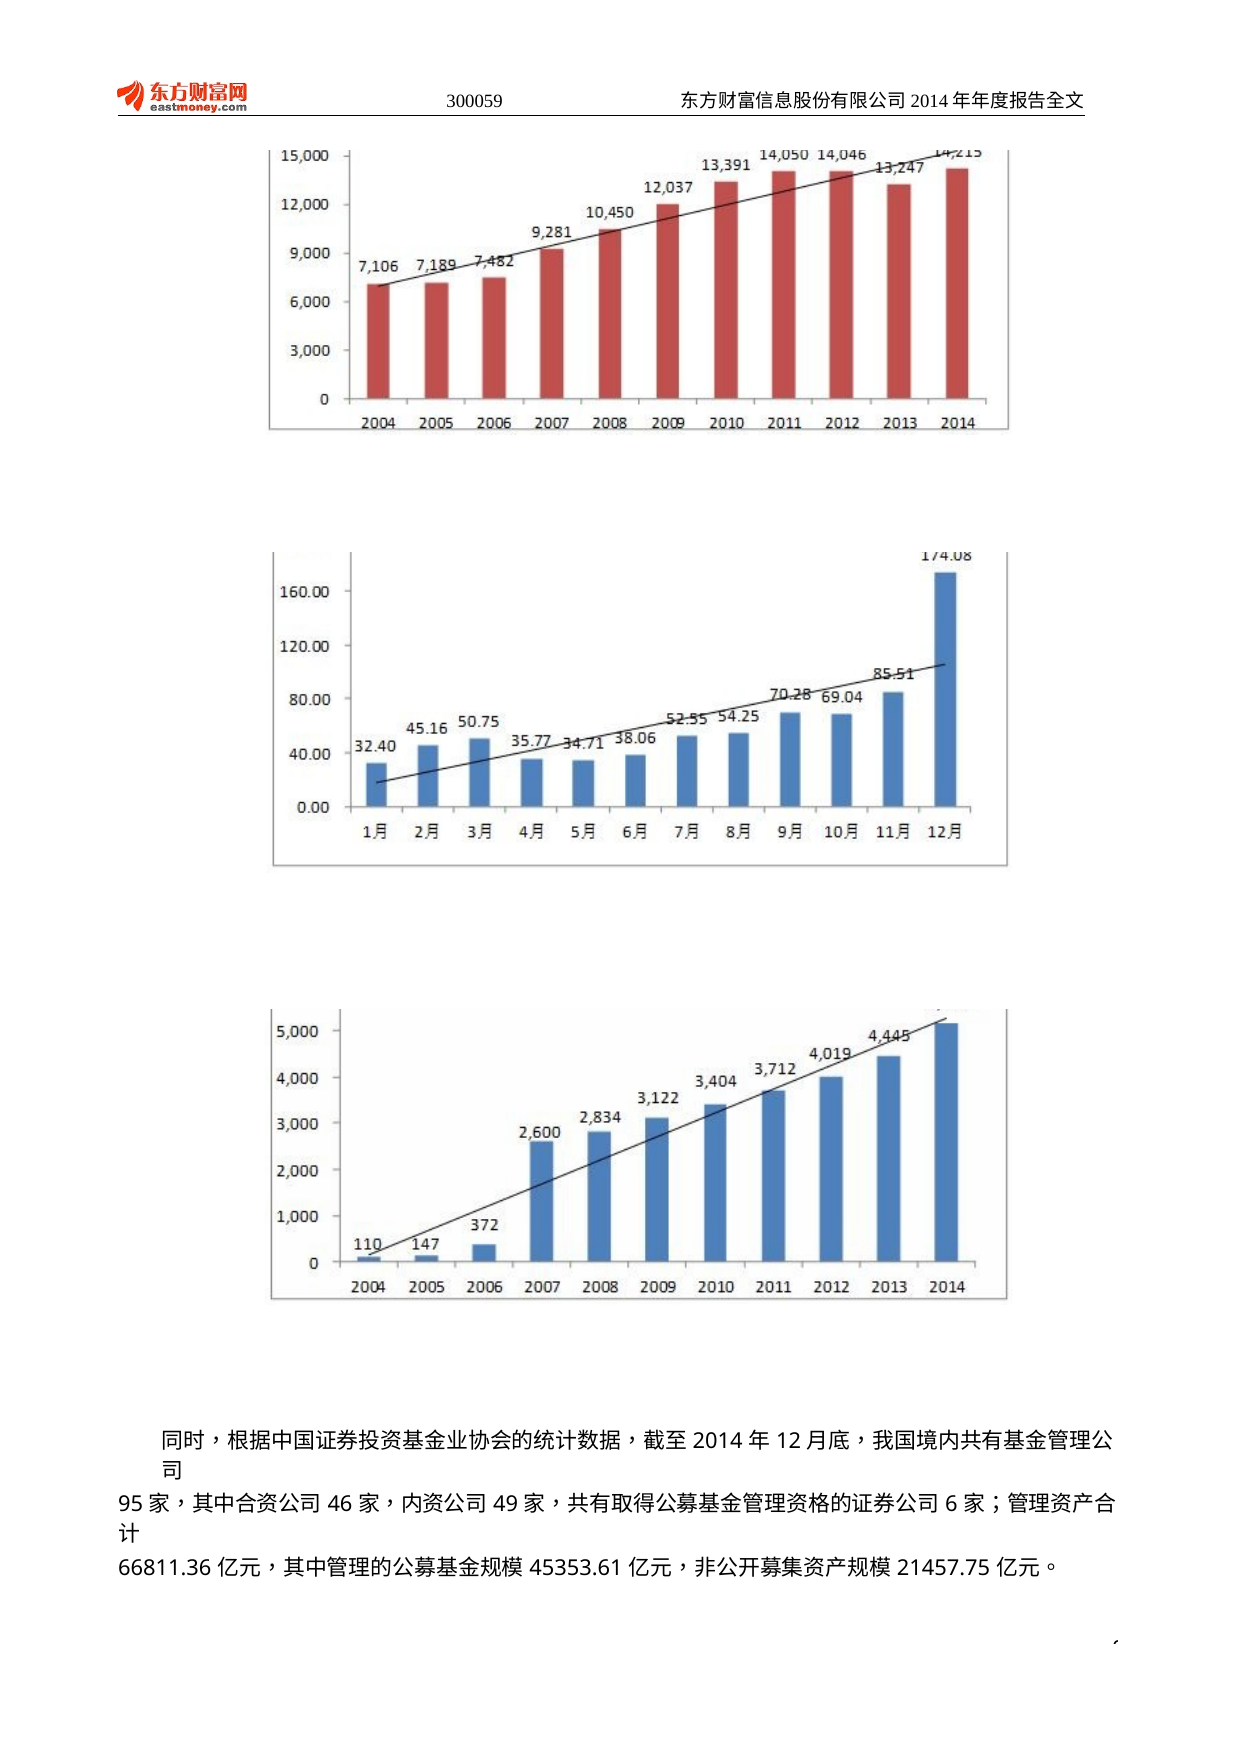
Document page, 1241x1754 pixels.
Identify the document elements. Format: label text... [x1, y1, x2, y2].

picture [265, 150, 1013, 435]
picture [117, 80, 247, 113]
text 66811.36 亿元，其中管理的公募基金规模 45353.61 亿元，非公开募集资产规模 21457.75 亿元。 [118, 1552, 1134, 1582]
text 同时，根据中国证券投资基金业协会的统计数据，截至 2014 年 12 月底，我国境内共有基金管理公司 [162, 1425, 1134, 1484]
picture [264, 1009, 1013, 1305]
picture [266, 552, 1012, 873]
text 95 家，其中合资公司 46 家，内资公司 49 家，共有取得公募基金管理资格的证券公司 6 家；管理资产合计 [118, 1488, 1134, 1548]
